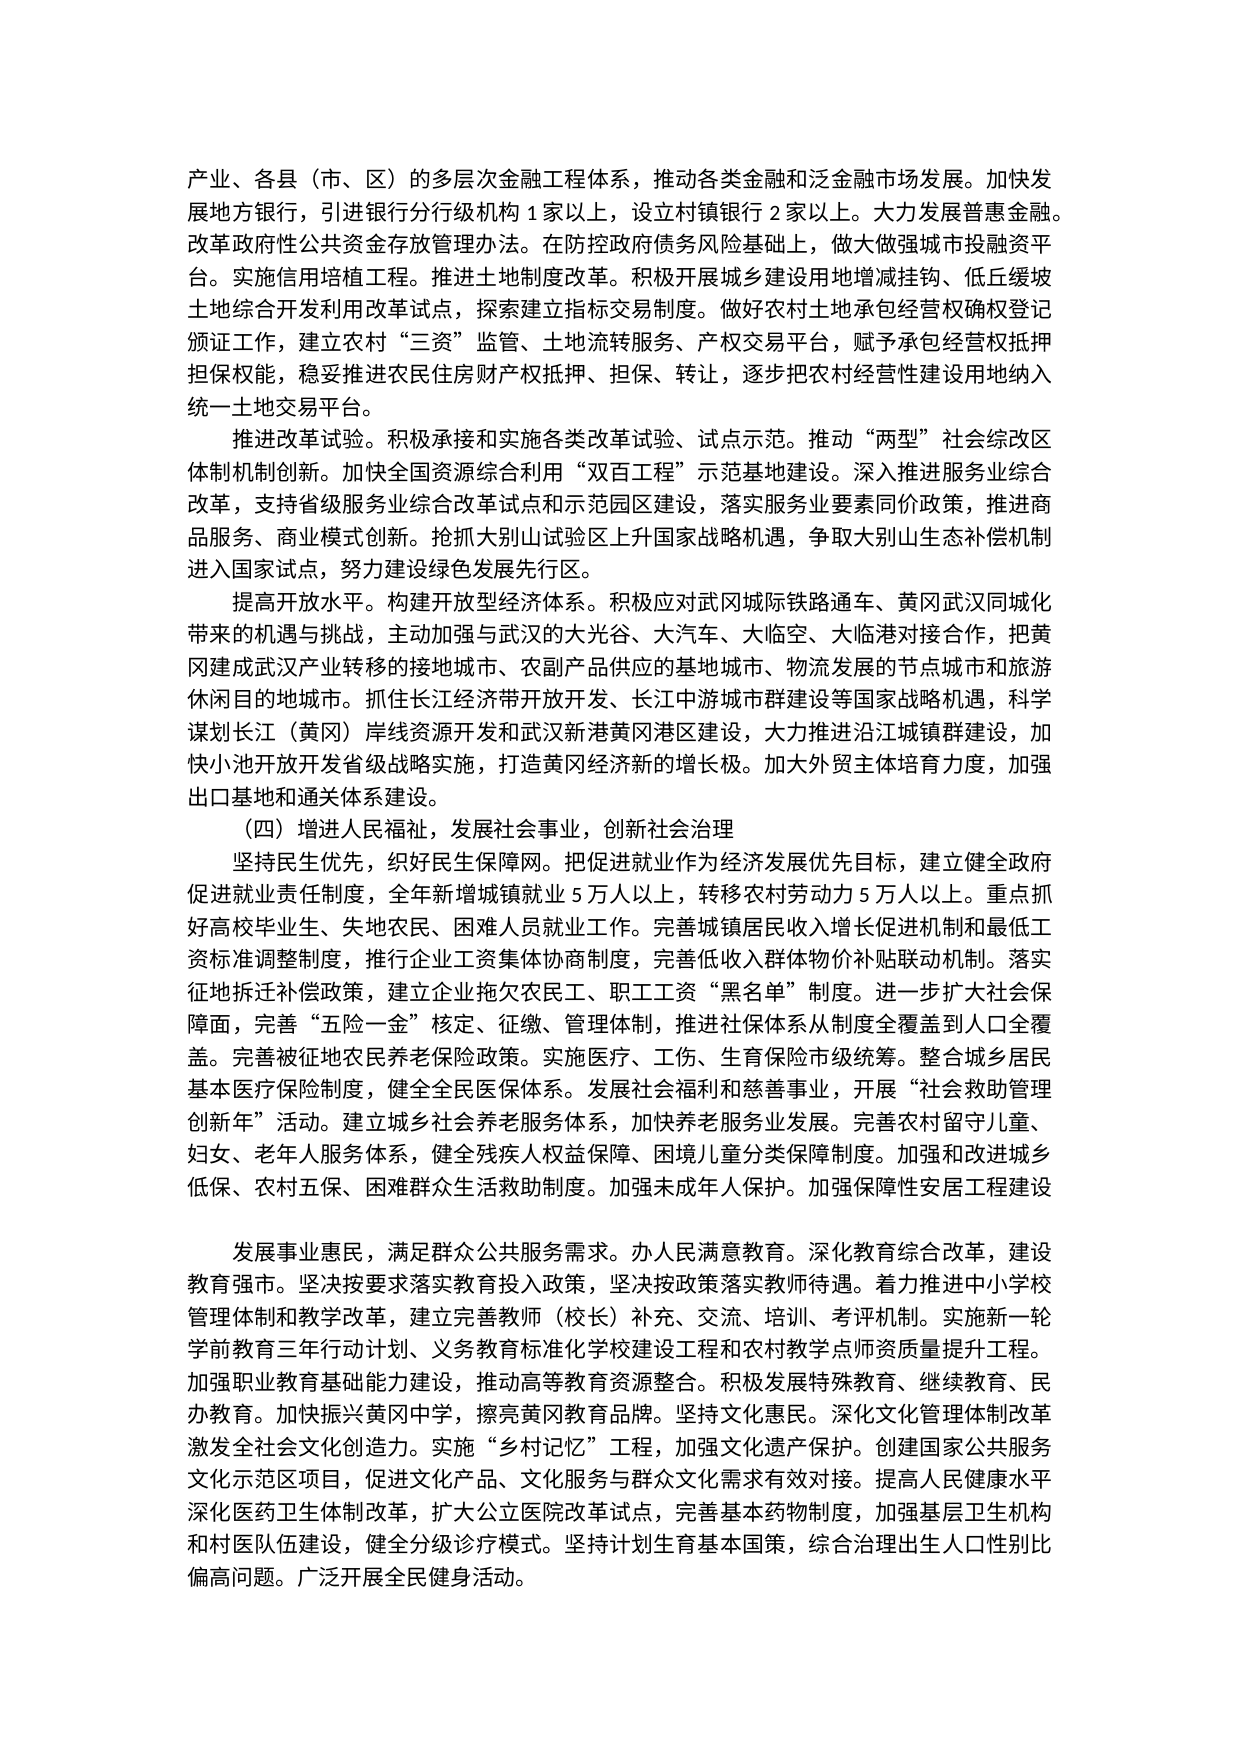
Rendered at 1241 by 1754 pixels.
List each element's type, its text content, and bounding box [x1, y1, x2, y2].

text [187, 162, 1053, 422]
text （四）增进人民福祉，发展社会事业，创新社会治理 [187, 812, 1053, 844]
text 推进改革试验。积极承接和实施各类改革试验、试点示范。推动“两型”社会综改区体制机制创新。加快全国资源综合利用“双百工程”示范基地建设。深入推进服务业综合改革，支持省级服务业综合改革试点和示范园区建设，落实服务业要素同价政策，推进商品服务、商业模式创新。抢抓大别山试验区上升国家战略机遇，争取大别山生态补偿机制进入国家试点，努力建设绿色发展先行区。 [187, 422, 1053, 584]
text 提高开放水平。构建开放型经济体系。积极应对武冈城际铁路通车、黄冈武汉同城化带来的机遇与挑战，主动加强与武汉的大光谷、大汽车、大临空、大临港对接合作，把黄冈建成武汉产业转移的接地城市、农副产品供应的基地城市、物流发展的节点城市和旅游休闲目的地城市。抓住长江经济带开放开发、长江中游城市群建设等国家战略机遇，科学谋划长江（黄冈）岸线资源开发和武汉新港黄冈港区建设，大力推进沿江城镇群建设，加快小池开放开发省级战略实施，打造黄冈经济新的增长极。加大外贸主体培育力度，加强出口基地和通关体系建设。 [187, 584, 1053, 812]
text 坚持民生优先，织好民生保障网。把促进就业作为经济发展优先目标，建立健全政府促进就业责任制度，全年新增城镇就业5万人以上，转移农村劳动力5万人以上。重点抓好高校毕业生、失地农民、困难人员就业工作。完善城镇居民收入增长促进机制和最低工资标准调整制度，推行企业工资集体协商制度，完善低收入群体物价补贴联动机制。落实征地拆迁补偿政策，建立企业拖欠农民工、职工工资“黑名单”制度。进一步扩大社会保障面，完善“五险一金”核定、征缴、管理体制，推进社保体系从制度全覆盖到人口全覆盖。完善被征地农民养老保险政策。实施医疗、工伤、生育保险市级统筹。整合城乡居民基本医疗保险制度，健全全民医保体系。发展社会福利和慈善事业，开展“社会救助管理创新年”活动。建立城乡社会养老服务体系，加快养老服务业发展。完善农村留守儿童、妇女、老年人服务体系，健全残疾人权益保障、困境儿童分类保障制度。加强和改进城乡低保、农村五保、困难群众生活救助制度。加强未成年人保护。加强保障性安居工程建设。 [187, 844, 1053, 1234]
text 发展事业惠民，满足群众公共服务需求。办人民满意教育。深化教育综合改革，建设教育强市。坚决按要求落实教育投入政策，坚决按政策落实教师待遇。着力推进中小学校管理体制和教学改革，建立完善教师（校长）补充、交流、培训、考评机制。实施新一轮学前教育三年行动计划、义务教育标准化学校建设工程和农村教学点师资质量提升工程。加强职业教育基础能力建设，推动高等教育资源整合。积极发展特殊教育、继续教育、民办教育。加快振兴黄冈中学，擦亮黄冈教育品牌。坚持文化惠民。深化文化管理体制改革，激发全社会文化创造力。实施“乡村记忆”工程，加强文化遗产保护。创建国家公共服务文化示范区项目，促进文化产品、文化服务与群众文化需求有效对接。提高人民健康水平。深化医药卫生体制改革，扩大公立医院改革试点，完善基本药物制度，加强基层卫生机构和村医队伍建设，健全分级诊疗模式。坚持计划生育基本国策，综合治理出生人口性别比偏高问题。广泛开展全民健身活动。 [187, 1234, 1053, 1592]
